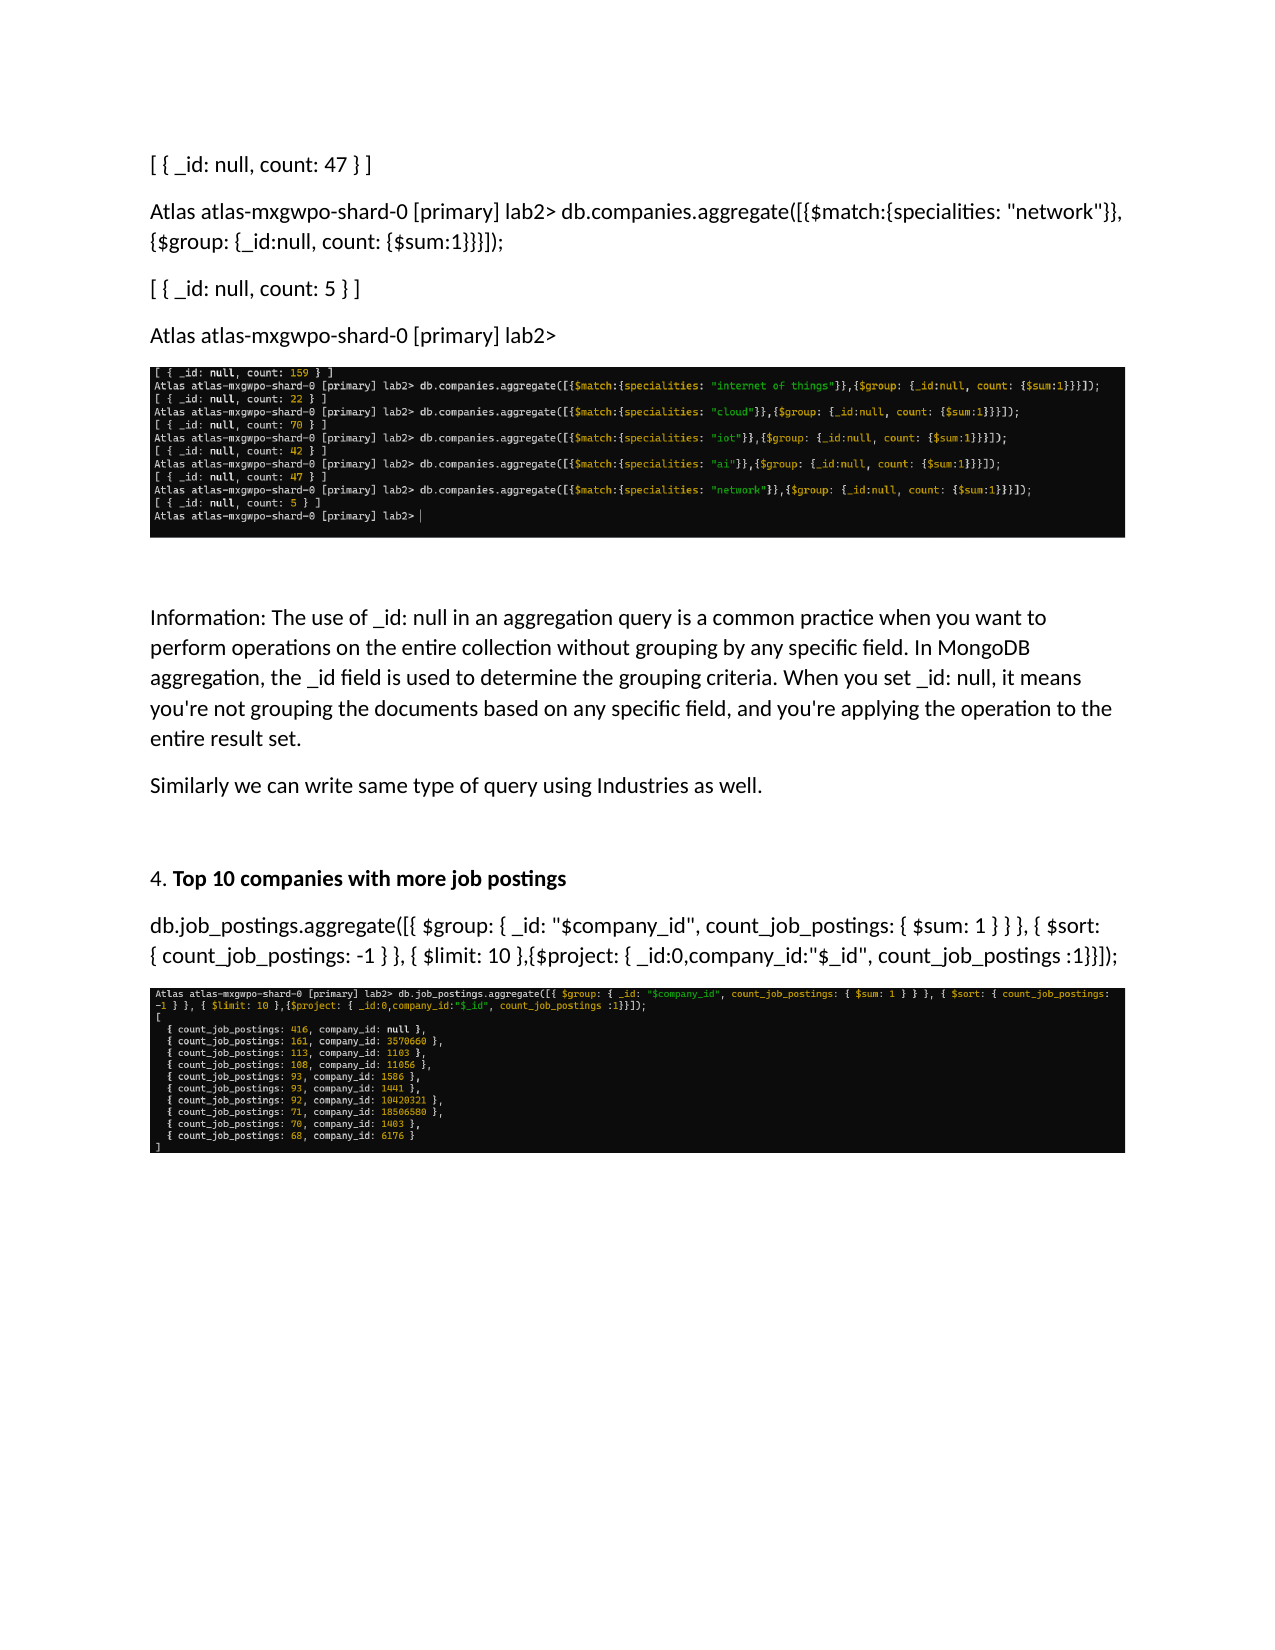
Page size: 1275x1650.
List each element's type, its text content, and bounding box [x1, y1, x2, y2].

text Similarly we can write same type of query using Industries as well. [150, 771, 1125, 799]
picture [150, 367, 1125, 538]
text Atlas atlas-mxgwpo-shard-0 [primary] lab2> [150, 321, 1125, 349]
text Information: The use of _id: null in an aggregation query is a common practice when you want to perform operations on the entire collection without grouping by any specific field. In MongoDB aggregation, the _id field is used to determine the grouping criteria. When you set _id: null, it means you're not grouping the documents based on any specific field, and you're applying the operation to the entire result set. [150, 603, 1125, 752]
text [ { _id: null, count: 47 } ] [150, 150, 1125, 178]
text 4. Top 10 companies with more job postings [150, 864, 1125, 892]
text [ { _id: null, count: 5 } ] [150, 274, 1125, 302]
picture [150, 988, 1125, 1153]
text db.job_postings.aggregate([{ $group: { _id: "$company_id", count_job_postings: { $sum: 1 } } }, { $sort: { count_job_postings: -1 } }, { $limit: 10 },{$project: { _id:0,company_id:"$_id", count_job_postings :1}}]); [150, 911, 1125, 969]
text Atlas atlas-mxgwpo-shard-0 [primary] lab2> db.companies.aggregate([{$match:{specialities: "network"}},{$group: {_id:null, count: {$sum:1}}}]); [150, 197, 1125, 255]
